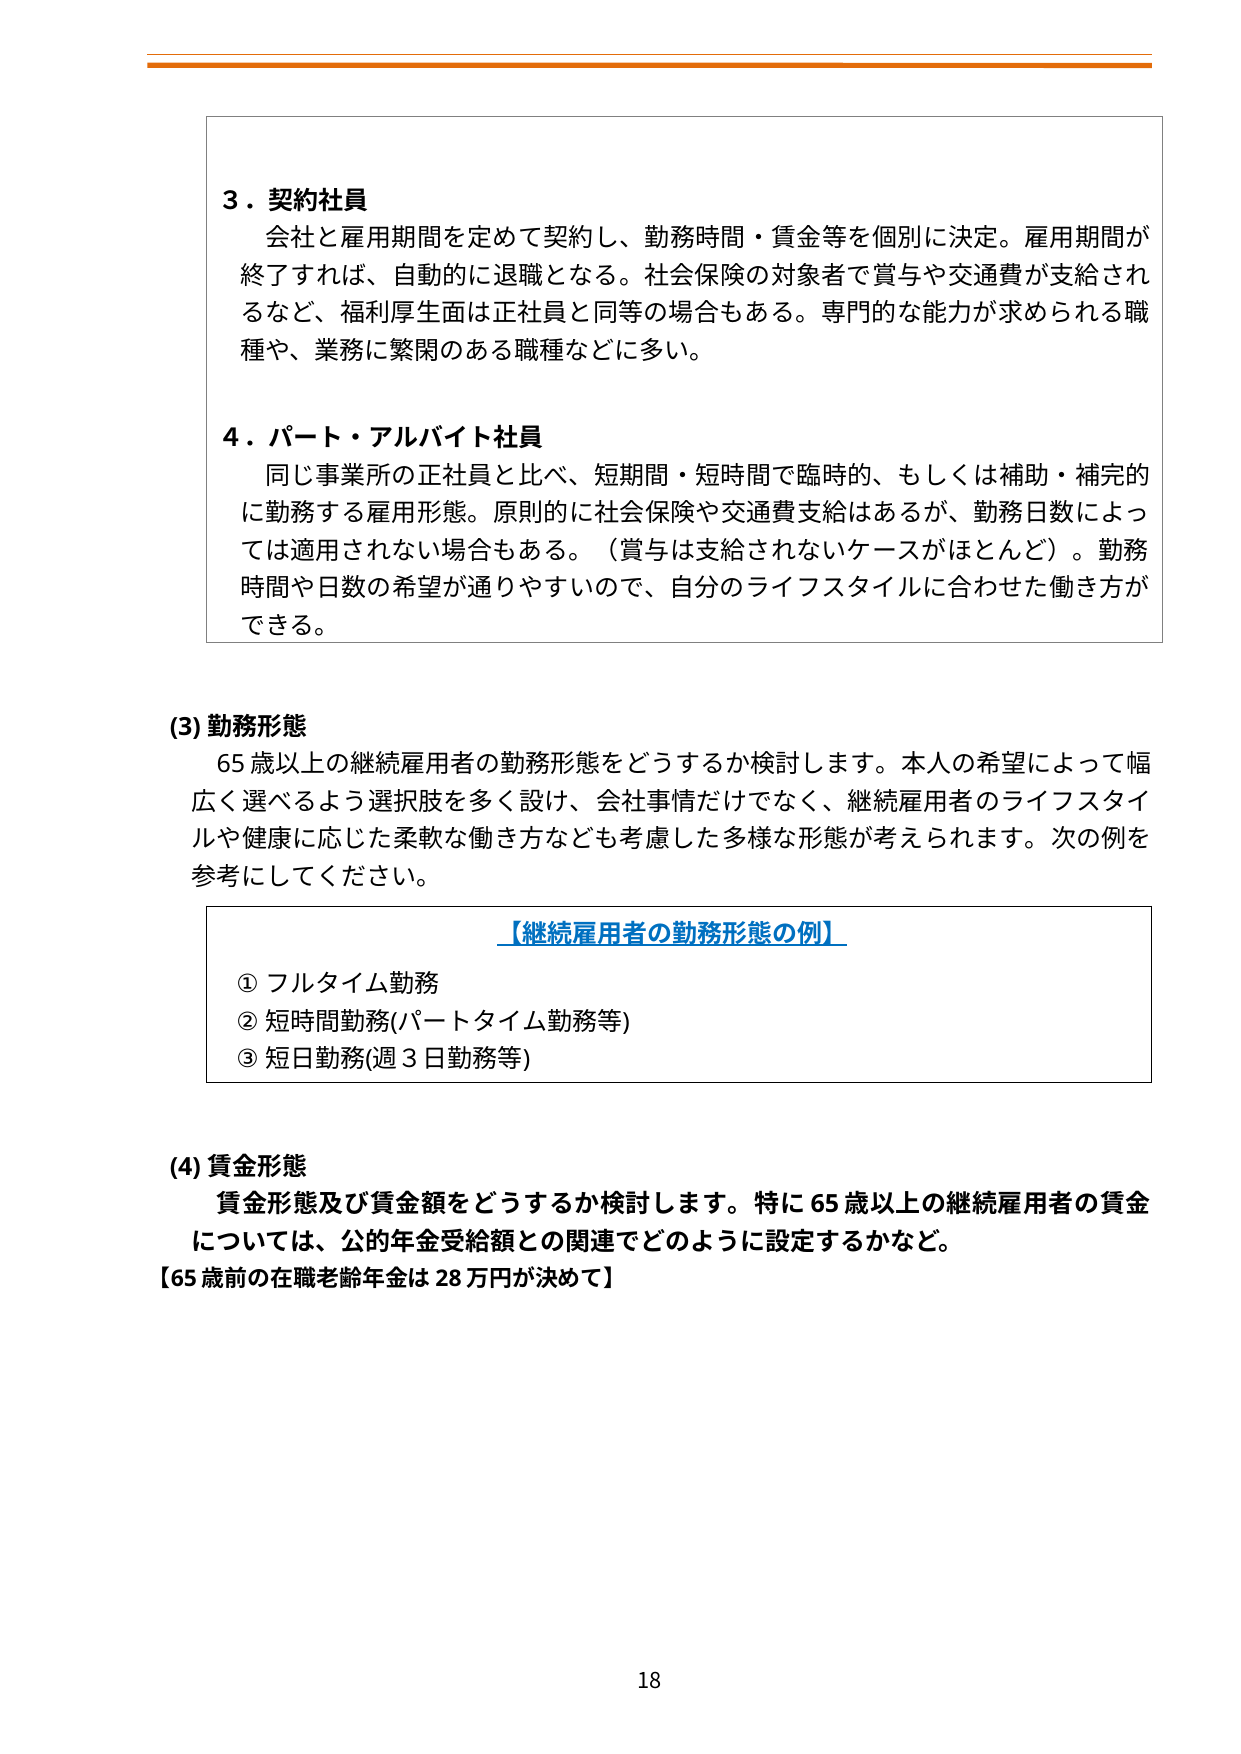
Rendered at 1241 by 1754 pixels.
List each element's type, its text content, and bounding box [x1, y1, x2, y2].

text 賃金形態及び賃金額をどうするか検討します。特に65歳以上の継続雇用者の賃金については、公的年金受給額との関連でどのように設定するかなど。 [191, 1183, 1152, 1258]
text 65歳以上の継続雇用者の勤務形態をどうするか検討します。本人の希望によって幅広く選べるよう選択肢を多く設け、会社事情だけでなく、継続雇用者のライフスタイルや健康に応じた柔軟な働き方なども考慮した多様な形態が考えられます。次の例を参考にしてください。 [191, 743, 1152, 893]
text 【65歳前の在職老齢年金は28万円が決めて】 [148, 1258, 1152, 1296]
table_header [207, 117, 1162, 642]
text (3) 勤務形態 [169, 706, 1152, 743]
text (4) 賃金形態 [169, 1146, 1152, 1183]
table_header 【継続雇用者の勤務形態の例】 [207, 907, 1151, 963]
table_cell ① フルタイム勤務 ② 短時間勤務(パートタイム勤務等) ③ 短日勤務(週３日勤務等) [207, 963, 1151, 1082]
